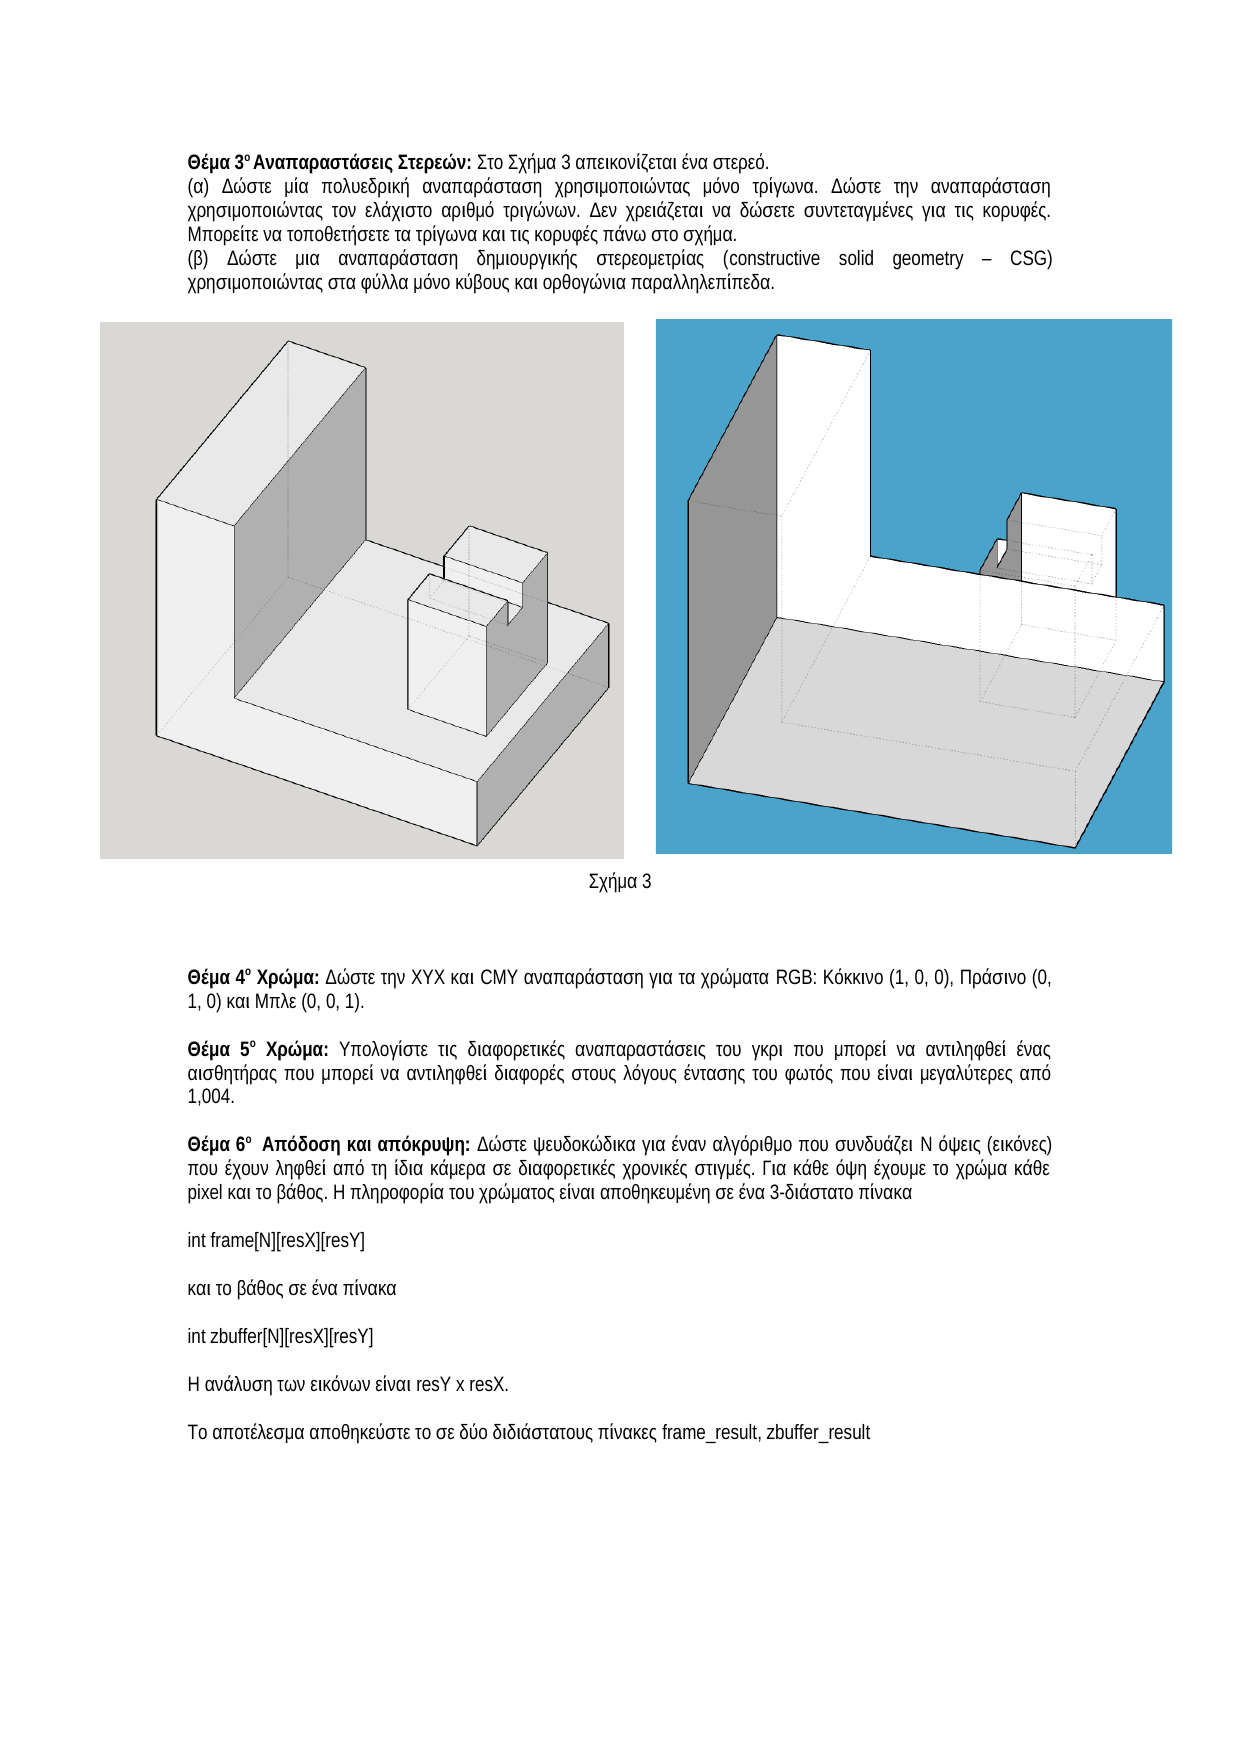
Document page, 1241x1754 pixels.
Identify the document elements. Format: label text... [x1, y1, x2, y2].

text Θέμα 4ο Χρώμα: Δώστε την ΧΥΧ και CMY αναπαράσταση για τα χρώματα RGB: Κόκκινο (1, 0, 0), Πράσινο (0, 1, 0) και Μπλε (0, 0, 1). [187, 964, 1053, 1012]
text int zbuffer[N][resX][resY] [187, 1324, 1053, 1348]
text (β) Δώστε μια αναπαράσταση δημιουργικής στερεομετρίας (constructive solid geometry – CSG) χρησιμοποιώντας στα φύλλα μόνο κύβους και ορθογώνια παραλληλεπίπεδα. [187, 246, 1053, 294]
picture [100, 322, 624, 859]
picture [655, 319, 1173, 854]
text Θέμα 3ο Αναπαραστάσεις Στερεών: Στο Σχήμα 3 απεικονίζεται ένα στερεό. [187, 150, 1053, 174]
text Θέμα 5ο Χρώμα: Υπολογίστε τις διαφορετικές αναπαραστάσεις του γκρι που μπορεί να αντιληφθεί ένας αισθητήρας που μπορεί να αντιληφθεί διαφορές στους λόγους έντασης του φωτός που είναι μεγαλύτερες από 1,004. [187, 1036, 1053, 1108]
text int frame[N][resX][resY] [187, 1228, 1053, 1252]
text To αποτέλεσμα αποθηκεύστε το σε δύο διδιάστατους πίνακες frame_result, zbuffer_result [187, 1420, 1053, 1444]
text Η ανάλυση των εικόνων είναι resY x resX. [187, 1372, 1053, 1396]
text (α) Δώστε μία πολυεδρική αναπαράσταση χρησιμοποιώντας μόνο τρίγωνα. Δώστε την αναπαράσταση χρησιμοποιώντας τον ελάχιστο αριθμό τριγώνων. Δεν χρειάζεται να δώσετε συντεταγμένες για τις κορυφές. Μπορείτε να τοποθετήσετε τα τρίγωνα και τις κορυφές πάνω στο σχήμα. [187, 174, 1053, 246]
text Σχήμα 3 [187, 869, 1053, 893]
text Θέμα 6ο Απόδοση και απόκρυψη: Δώστε ψευδοκώδικα για έναν αλγόριθμο που συνδυάζει N όψεις (εικόνες) που έχουν ληφθεί από τη ίδια κάμερα σε διαφορετικές χρονικές στιγμές. Για κάθε όψη έχουμε το χρώμα κάθε pixel και το βάθος. Η πληροφορία του χρώματος είναι αποθηκευμένη σε ένα 3-διάστατο πίνακα [187, 1132, 1053, 1204]
text και το βάθος σε ένα πίνακα [187, 1276, 1053, 1300]
